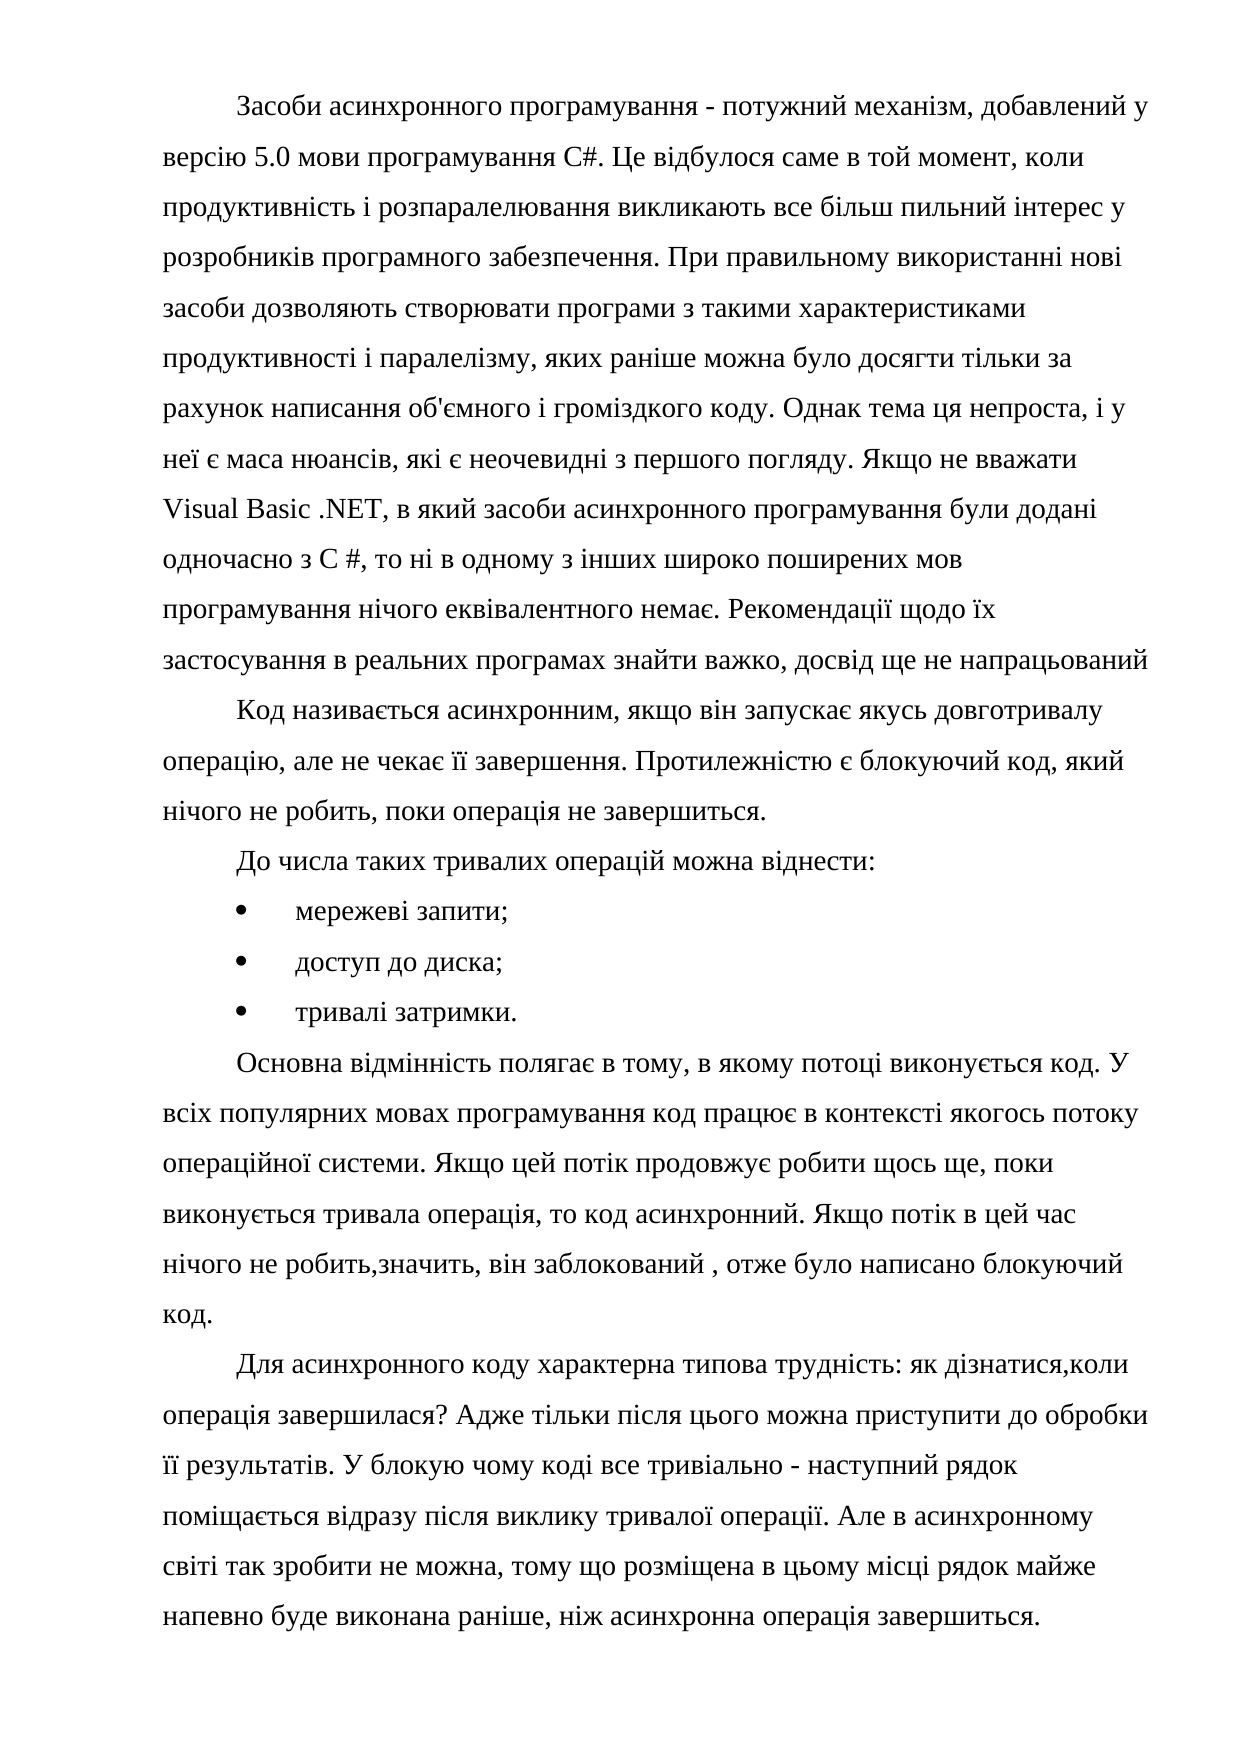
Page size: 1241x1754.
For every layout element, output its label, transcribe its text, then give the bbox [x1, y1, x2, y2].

text Основна відмінність полягає в тому, в якому потоці виконується код. У всіх популярних мовах програмування код працює в контексті якогось потоку операційної системи. Якщо цей потік продовжує робити щось ще, поки виконується тривала операція, то код асинхронний. Якщо потік в цей час нічого не робить,значить, він заблокований , отже було написано блокуючий код. [162, 1045, 1152, 1330]
list доступ до диска; [162, 944, 1152, 978]
text Засоби асинхронного програмування - потужний механізм, добавлений у версію 5.0 мови програмування C#. Це відбулося саме в той момент, коли продуктивність і розпаралелювання викликають все більш пильний інтерес у розробників програмного забезпечення. При правильному використанні нові засоби дозволяють створювати програми з такими характеристиками продуктивності і паралелізму, яких раніше можна було досягти тільки за рахунок написання об'ємного і громіздкого коду. Однак тема ця непроста, і у неї є маса нюансів, які є неочевидні з першого погляду. Якщо не вважати Visual Basic .NET, в який засоби асинхронного програмування були додані одночасно з C #, то ні в одному з інших широко поширених мов програмування нічого еквівалентного немає. Рекомендації щодо їх застосування в реальних програмах знайти важко, досвід ще не напрацьований [162, 88, 1152, 676]
list тривалі затримки. [162, 994, 1152, 1028]
text Код називається асинхронним, якщо він запускає якусь довготривалу операцію, але не чекає її завершення. Протилежністю є блокуючий код, який нічого не робить, поки операція не завершиться. [162, 692, 1152, 826]
text До числа таких тривалих операцій можна віднести: [162, 843, 1152, 877]
list мережеві запити; [162, 893, 1152, 927]
